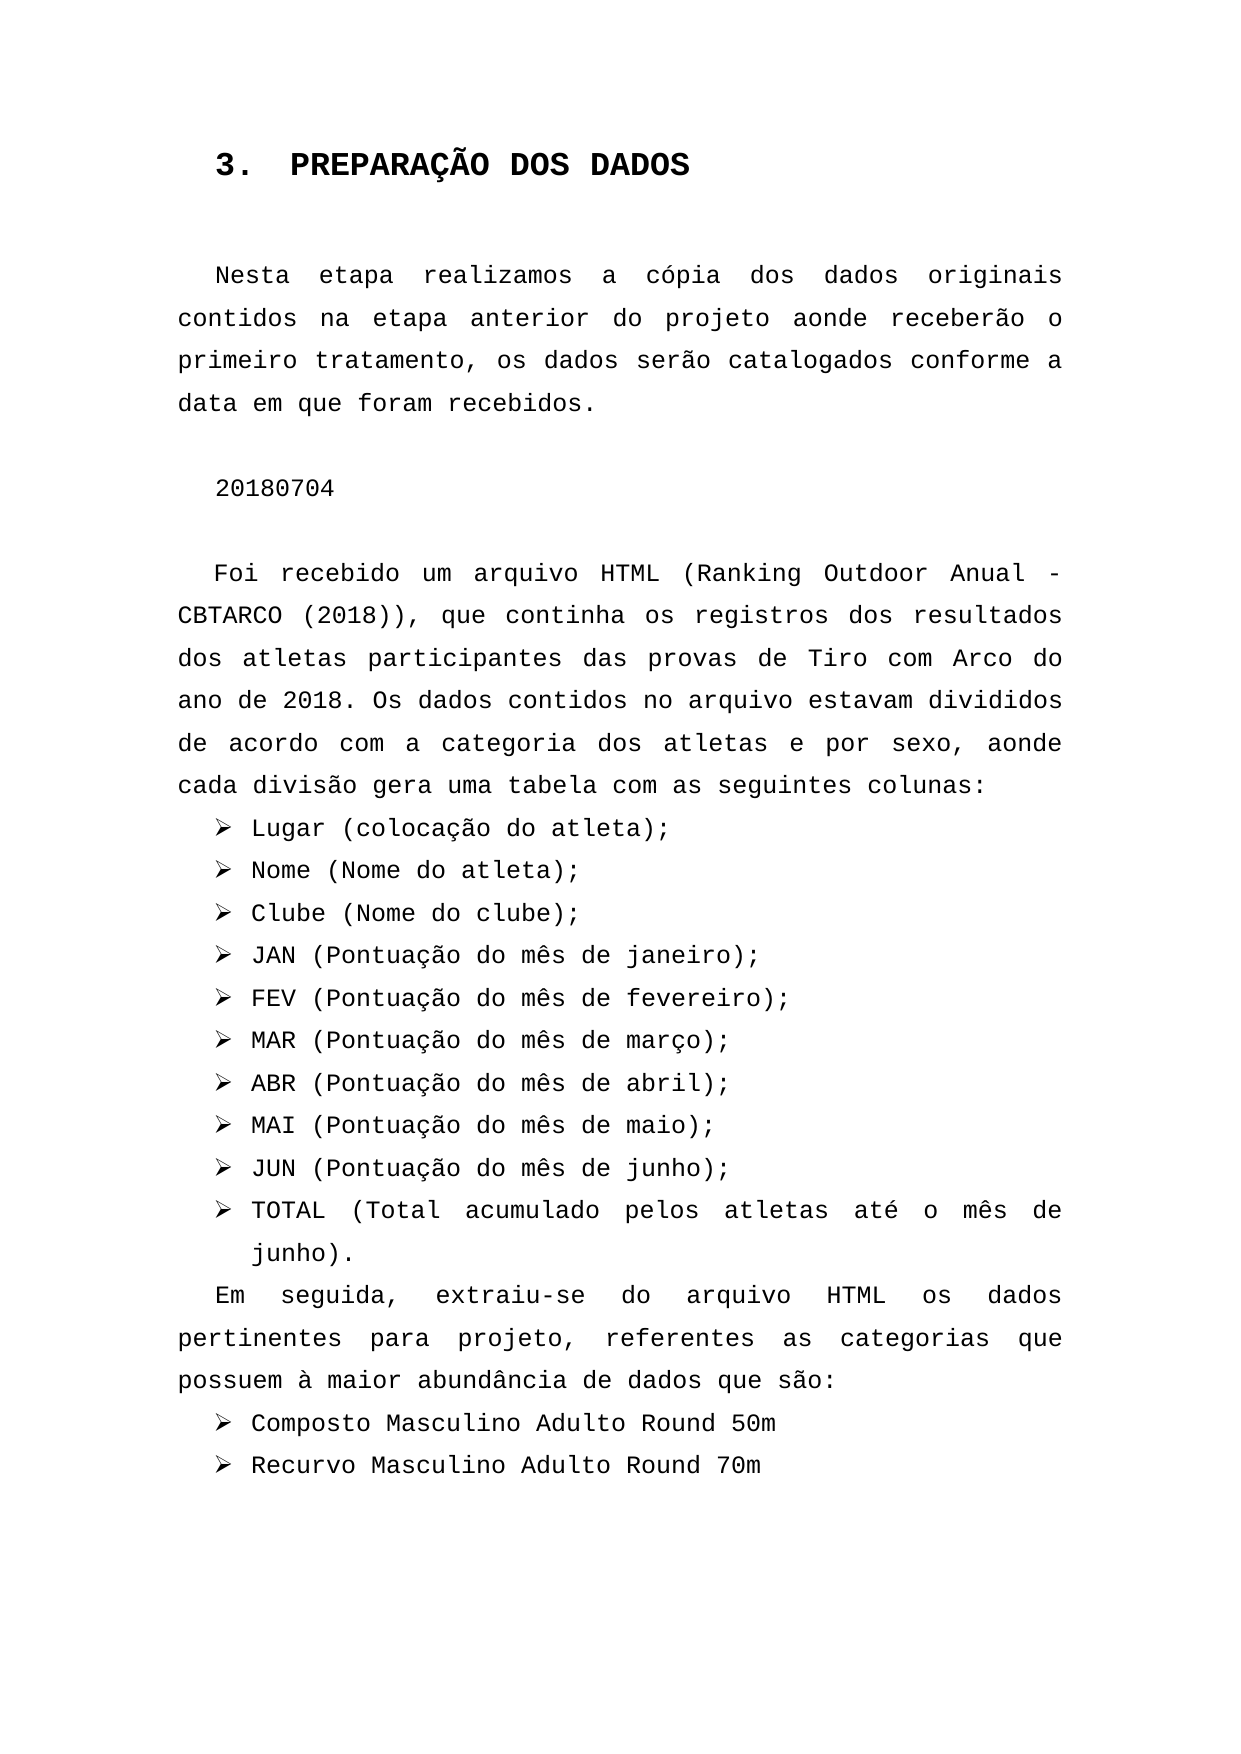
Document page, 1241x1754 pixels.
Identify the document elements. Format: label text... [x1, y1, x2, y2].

text Em seguida, extraiu-se do arquivo HTML os dados pertinentes para projeto, referentes as categorias que possuem à maior abundância de dados que são: [177, 1283, 1063, 1396]
list Clube (Nome do clube); [213, 900, 1063, 928]
list MAI (Pontuação do mês de maio); [213, 1113, 1063, 1141]
text Nesta etapa realizamos a cópia dos dados originais contidos na etapa anterior do projeto aonde receberão o primeiro tratamento, os dados serão catalogados conforme a data em que foram recebidos. [177, 263, 1063, 418]
list TOTAL (Total acumulado pelos atletas até o mês de junho). [213, 1198, 1063, 1268]
list MAR (Pontuação do mês de março); [213, 1028, 1063, 1056]
list FEV (Pontuação do mês de fevereiro); [213, 985, 1063, 1013]
list JAN (Pontuação do mês de janeiro); [213, 943, 1063, 971]
text 20180704 [177, 475, 1063, 503]
list Recurvo Masculino Adulto Round 70m [213, 1453, 1063, 1481]
list Composto Masculino Adulto Round 50m [213, 1410, 1063, 1438]
list Lugar (colocação do atleta); [213, 815, 1063, 843]
list PREPARAÇÃO DOS DADOS [215, 148, 1063, 185]
text Foi recebido um arquivo HTML (Ranking Outdoor Anual - CBTARCO (2018)), que continha os registros dos resultados dos atletas participantes das provas de Tiro com Arco do ano de 2018. Os dados contidos no arquivo estavam divididos de acordo com a categoria dos atletas e por sexo, aonde cada divisão gera uma tabela com as seguintes colunas: [177, 560, 1063, 801]
list ABR (Pontuação do mês de abril); [213, 1070, 1063, 1098]
list Nome (Nome do atleta); [213, 858, 1063, 886]
list JUN (Pontuação do mês de junho); [213, 1155, 1063, 1183]
